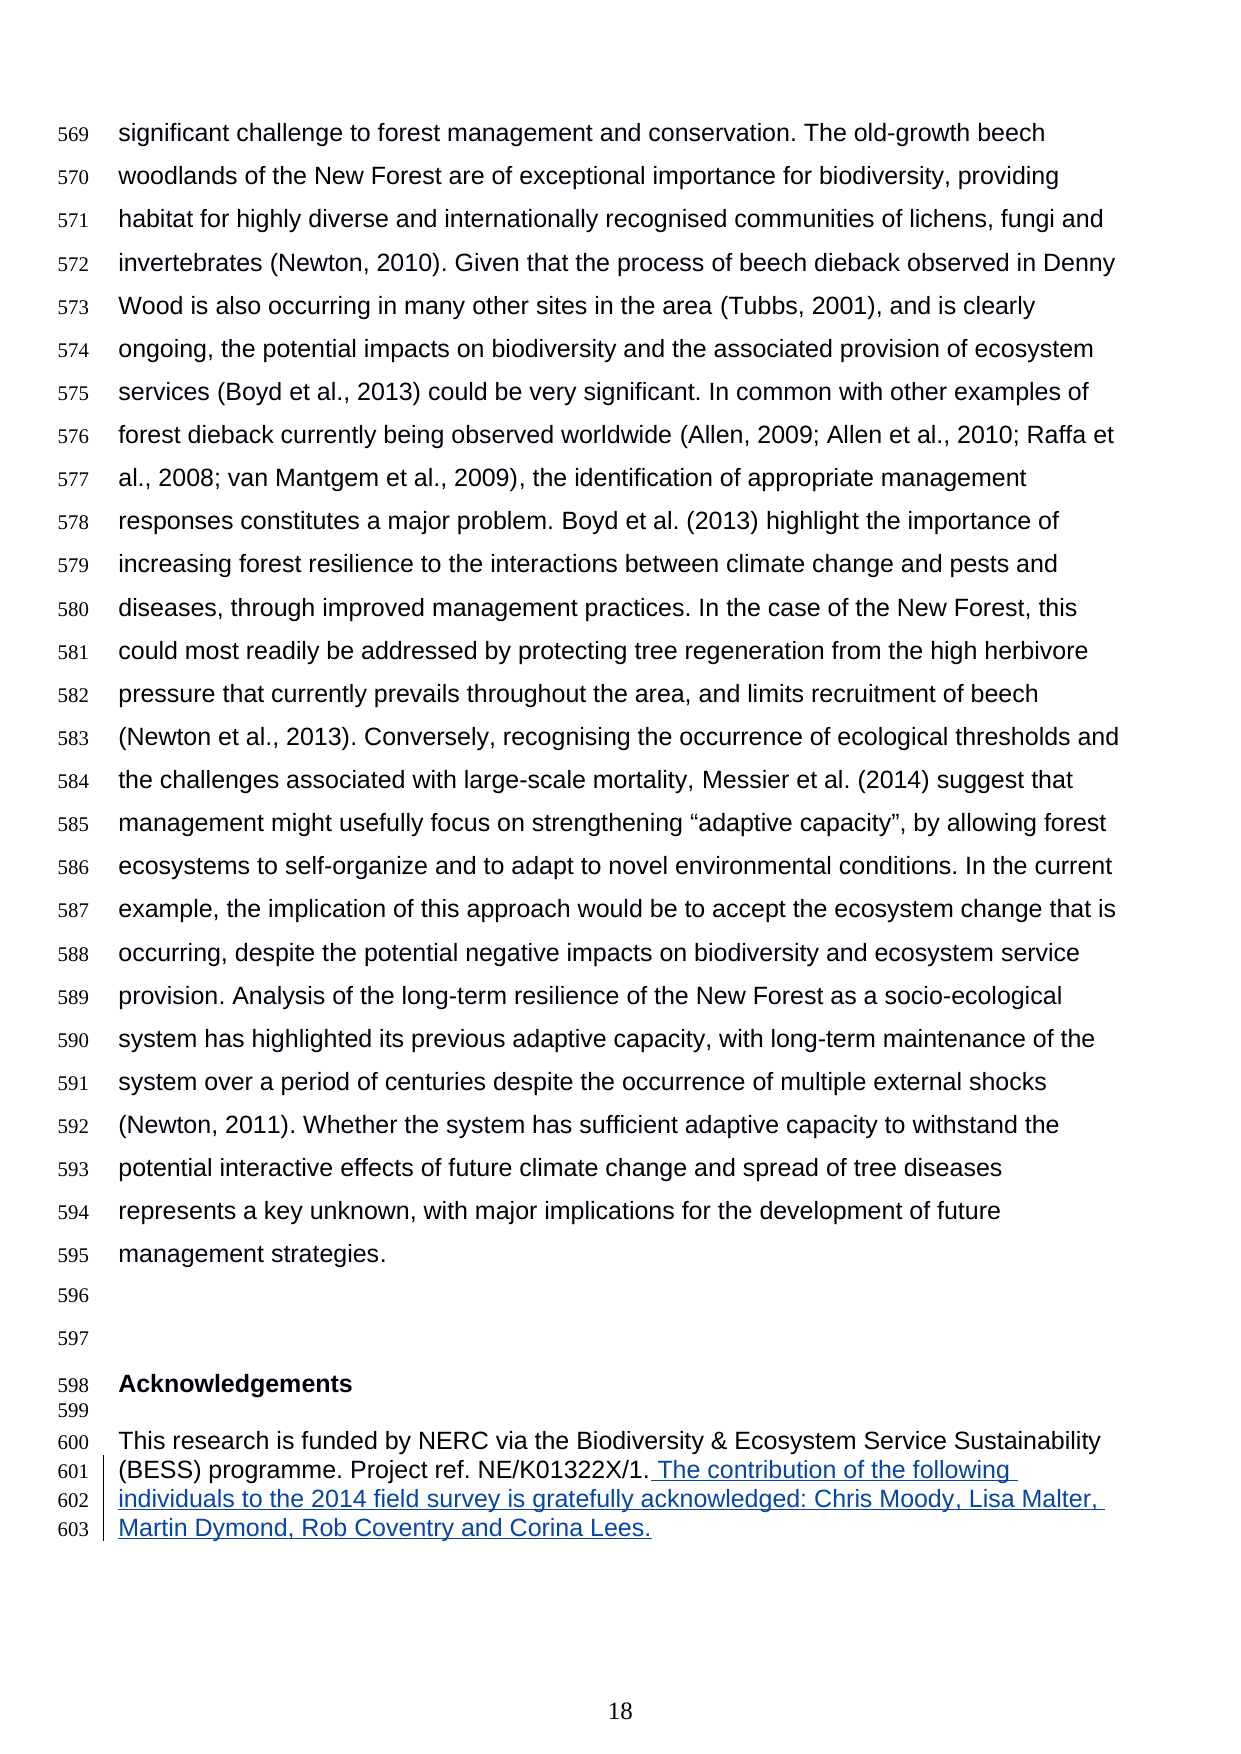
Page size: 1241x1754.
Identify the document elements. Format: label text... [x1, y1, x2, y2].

text This research is funded by NERC via the Biodiversity & Ecosystem Service Sustainability (BESS) programme. Project ref. NE/K01322X/1. [118, 1426, 1122, 1541]
text Acknowledgements [118, 1369, 1122, 1397]
